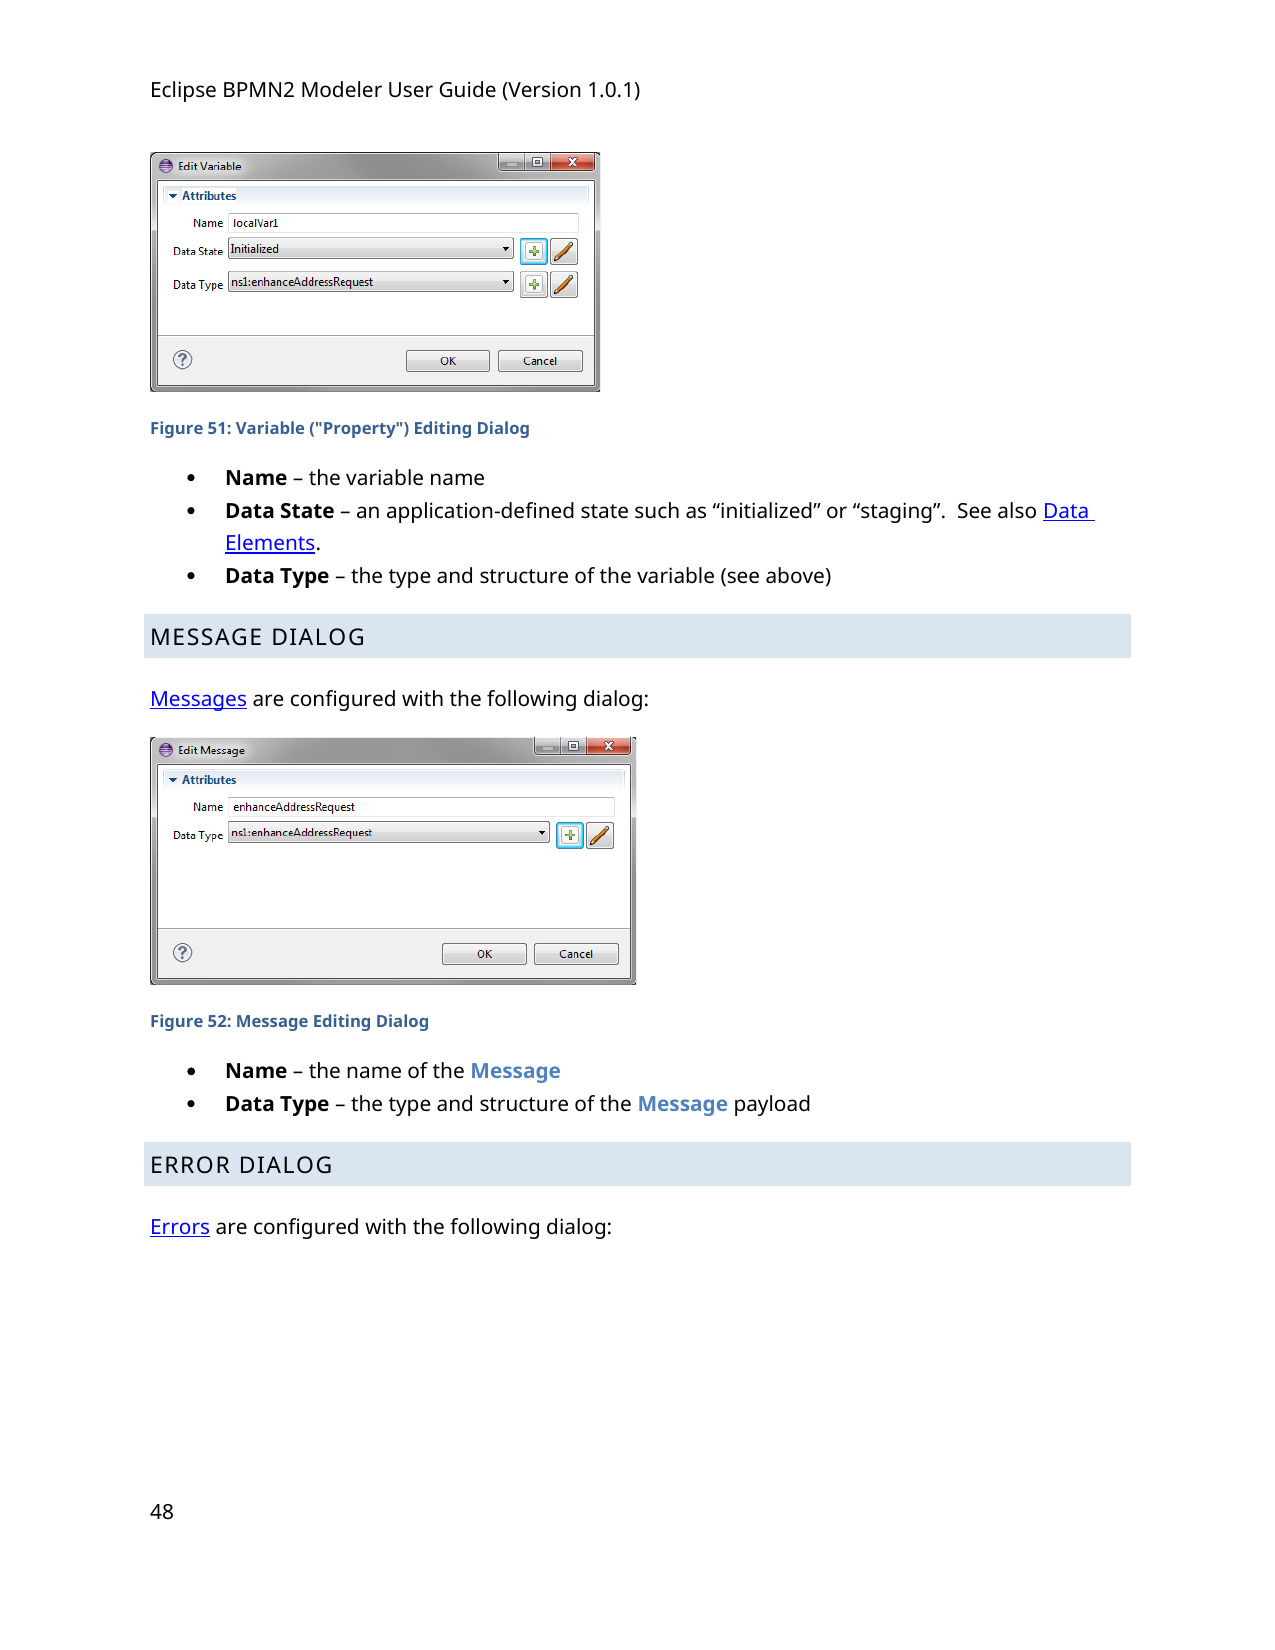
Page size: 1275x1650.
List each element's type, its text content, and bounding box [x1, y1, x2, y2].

text Errors are configured with the following dialog: [150, 1212, 1125, 1240]
list Name – the name of the Message [187, 1056, 1125, 1085]
list Name – the variable name [187, 463, 1125, 492]
picture [150, 152, 600, 392]
list Data Type – the type and structure of the variable (see above) [187, 561, 1125, 589]
list Data State – an application-defined state such as “initialized” or “staging”. See also Data Elements. [187, 496, 1125, 557]
list Data Type – the type and structure of the Message payload [187, 1089, 1125, 1117]
picture [150, 737, 637, 985]
subtitle Error Dialog [150, 1149, 1125, 1180]
text Messages are configured with the following dialog: [150, 684, 1125, 712]
subtitle Message Dialog [150, 621, 1125, 652]
